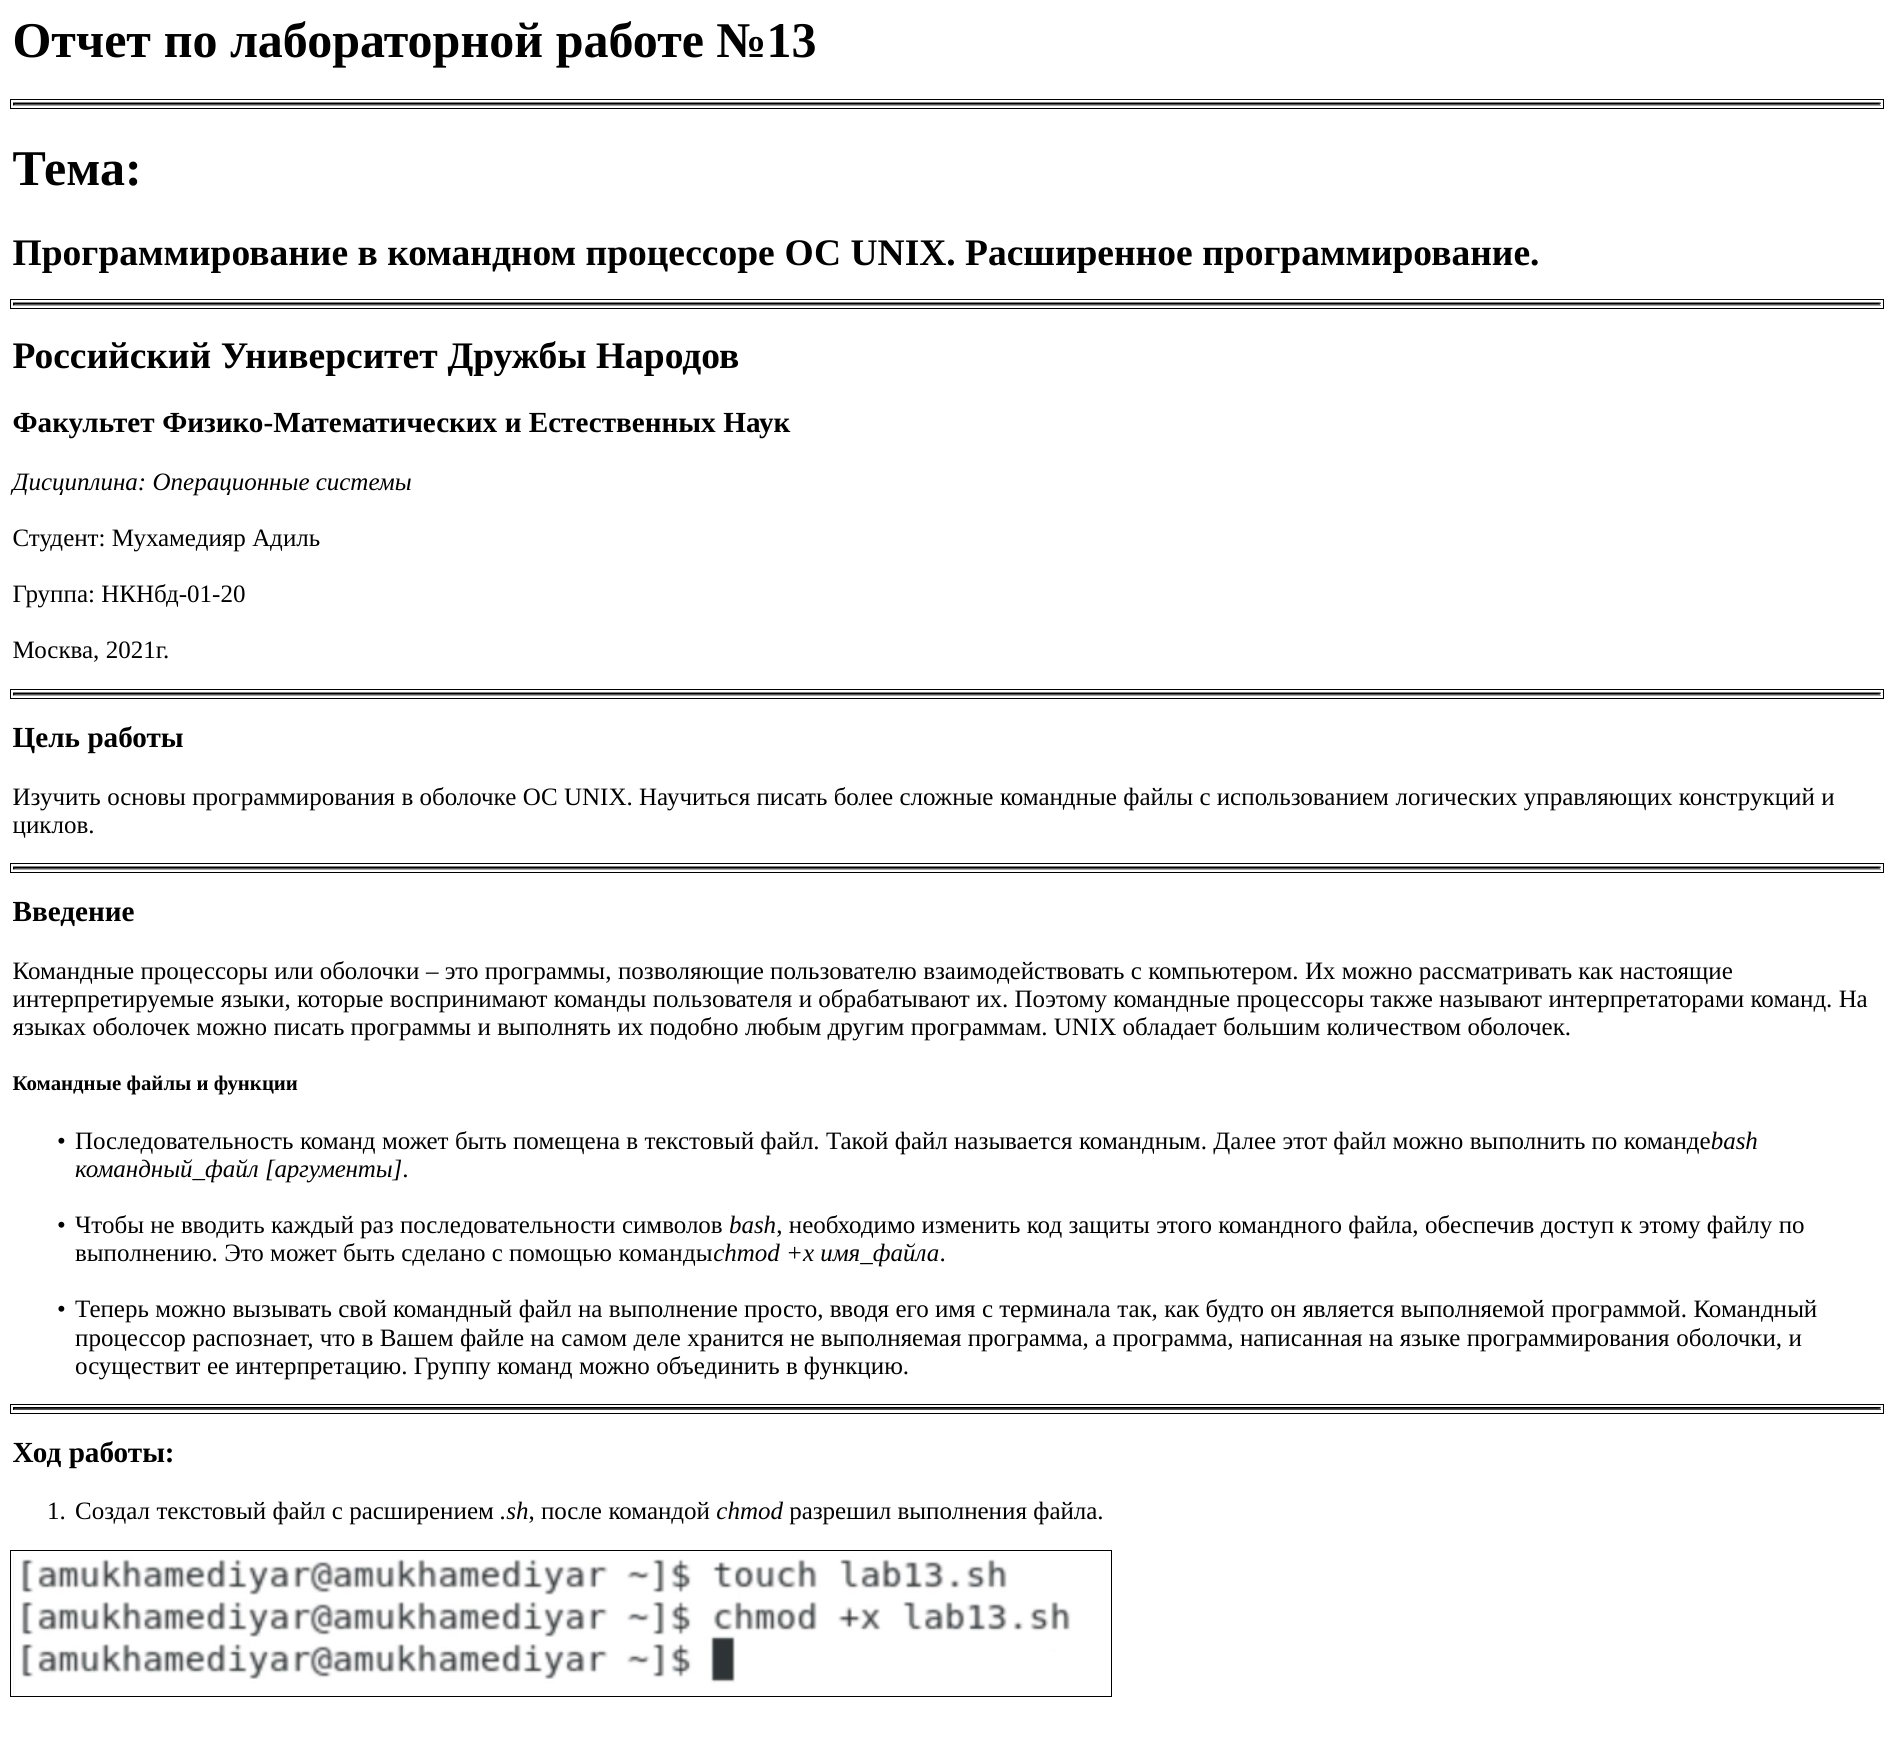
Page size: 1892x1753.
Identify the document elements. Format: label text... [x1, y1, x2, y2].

text Группа: НКНбд-01-20 [12, 580, 1881, 609]
text Дисциплина: Операционные системы [12, 468, 1881, 496]
text • Последовательность команд может быть помещена в текстовый файл. Такой файл называется командным. Далее этот файл можно выполнить по командеbash командный_файл [аргументы]. [57, 1127, 1881, 1183]
text Ход работы: [12, 1435, 1881, 1469]
text Студент: Мухамедияр Адиль [12, 524, 1881, 552]
text Российский Университет Дружбы Народов [12, 334, 1881, 377]
text Введение [12, 894, 1881, 928]
picture [11, 864, 1883, 872]
picture [11, 300, 1883, 308]
text Командные файлы и функции [12, 1072, 1881, 1096]
text Изучить основы программирования в оболочке ОС UNIX. Научиться писать более сложные командные файлы с использованием логических управляющих конструкций и циклов. [12, 783, 1881, 839]
text Программирование в командном процессоре ОС UNIX. Расширенное программирование. [12, 231, 1881, 274]
text Москва, 2021г. [12, 636, 1881, 665]
text Тема: [12, 140, 1881, 196]
picture [11, 1551, 1111, 1696]
picture [11, 100, 1883, 108]
picture [11, 690, 1883, 698]
text Отчет по лабораторной работе №13 [12, 12, 1881, 68]
text • Теперь можно вызывать свой командный файл на выполнение просто, вводя его имя с терминала так, как будто он является выполняемой программой. Командный процессор распознает, что в Вашем файле на самом деле хранится не выполняемая программа, а программа, написанная на языке программирования оболочки, и осуществит ее интерпретацию. Группу команд можно объединить в функцию. [57, 1295, 1881, 1380]
picture [11, 1405, 1883, 1413]
text • Чтобы не вводить каждый раз последовательности символов bash, необходимо изменить код защиты этого командного файла, обеспечив доступ к этому файлу по выполнению. Это может быть сделано с помощью командыchmod +x имя_файла. [57, 1211, 1881, 1267]
text 1. Создал текстовый файл с расширением .sh, после командой chmod разрешил выполнения файла. [47, 1497, 1881, 1526]
text Цель работы [12, 720, 1881, 754]
text Факультет Физико-Математических и Естественных Наук [12, 406, 1881, 439]
text Командные процессоры или оболочки – это программы, позволяющие пользователю взаимодействовать с компьютером. Их можно рассматривать как настоящие интерпретируемые языки, которые воспринимают команды пользователя и обрабатывают их. Поэтому командные процессоры также называют интерпретаторами команд. На языках оболочек можно писать программы и выполнять их подобно любым другим программам. UNIX обладает большим количеством оболочек. [12, 957, 1881, 1041]
